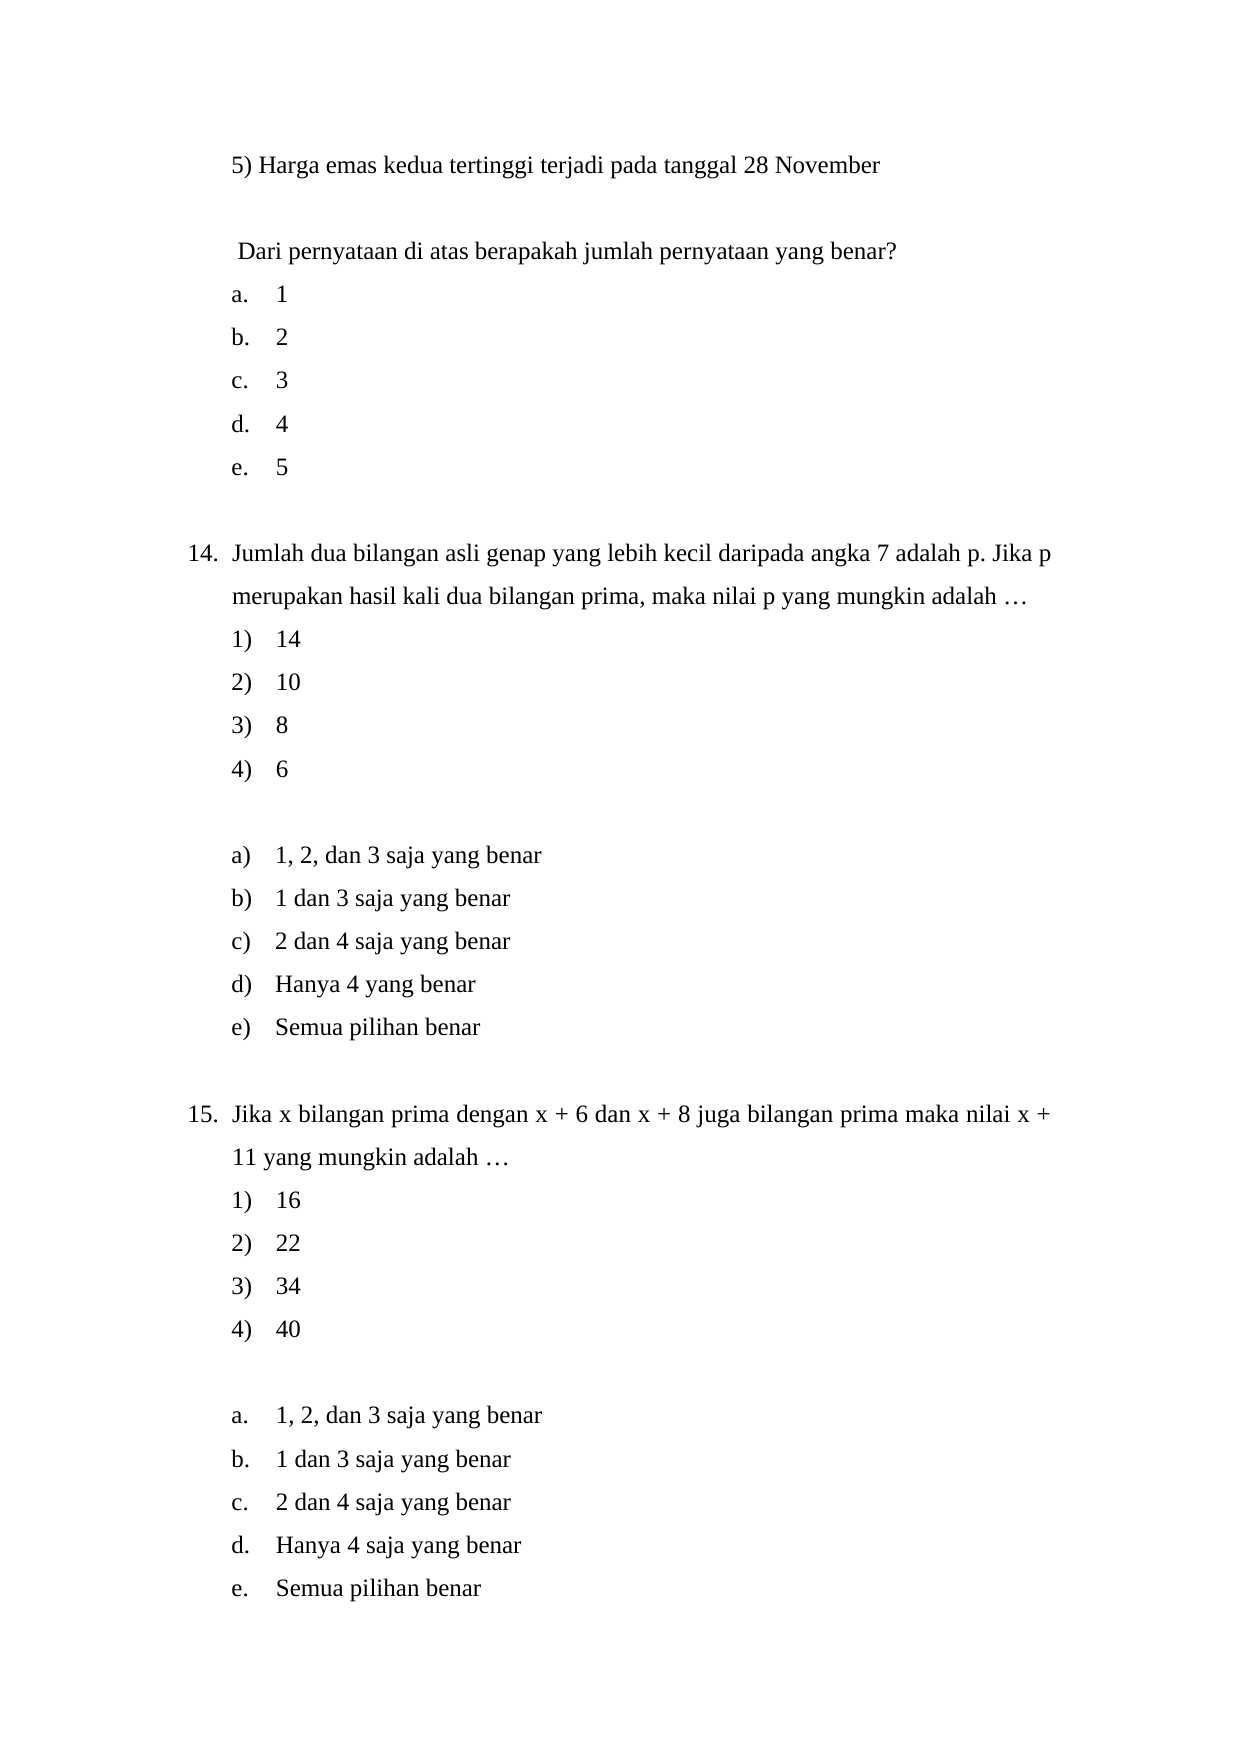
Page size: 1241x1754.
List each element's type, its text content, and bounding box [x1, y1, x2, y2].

list 14 [231, 624, 1053, 653]
list 5 [231, 452, 1053, 481]
list Jumlah dua bilangan asli genap yang lebih kecil daripada angka 7 adalah p. Jika p merupakan hasil kali dua bilangan prima, maka nilai p yang mungkin adalah … [187, 538, 1053, 610]
list Hanya 4 saja yang benar [231, 1530, 1053, 1559]
list 1 dan 3 saja yang benar [231, 883, 1053, 912]
list 3 [231, 366, 1053, 394]
list Dari pernyataan di atas berapakah jumlah pernyataan yang benar? [187, 236, 1053, 265]
list Hanya 4 yang benar [231, 969, 1053, 998]
list Jika x bilangan prima dengan x + 6 dan x + 8 juga bilangan prima maka nilai x + 11 yang mungkin adalah … [187, 1099, 1053, 1171]
list 1 [231, 279, 1053, 308]
list 2 dan 4 saja yang benar [231, 926, 1053, 955]
list 1, 2, dan 3 saja yang benar [231, 1401, 1053, 1429]
list Semua pilihan benar [231, 1573, 1053, 1602]
list 4 [231, 409, 1053, 437]
list Semua pilihan benar [231, 1012, 1053, 1041]
list 10 [231, 667, 1053, 696]
list 1 dan 3 saja yang benar [231, 1444, 1053, 1472]
list Harga emas kedua tertinggi terjadi pada tanggal 28 November [231, 150, 1053, 179]
list 40 [231, 1314, 1053, 1343]
list 2 [231, 322, 1053, 351]
list 34 [231, 1271, 1053, 1300]
list 1, 2, dan 3 saja yang benar [231, 840, 1053, 869]
list 6 [231, 754, 1053, 782]
list 8 [231, 711, 1053, 739]
list 2 dan 4 saja yang benar [231, 1487, 1053, 1516]
list 22 [231, 1228, 1053, 1257]
list 16 [231, 1185, 1053, 1214]
